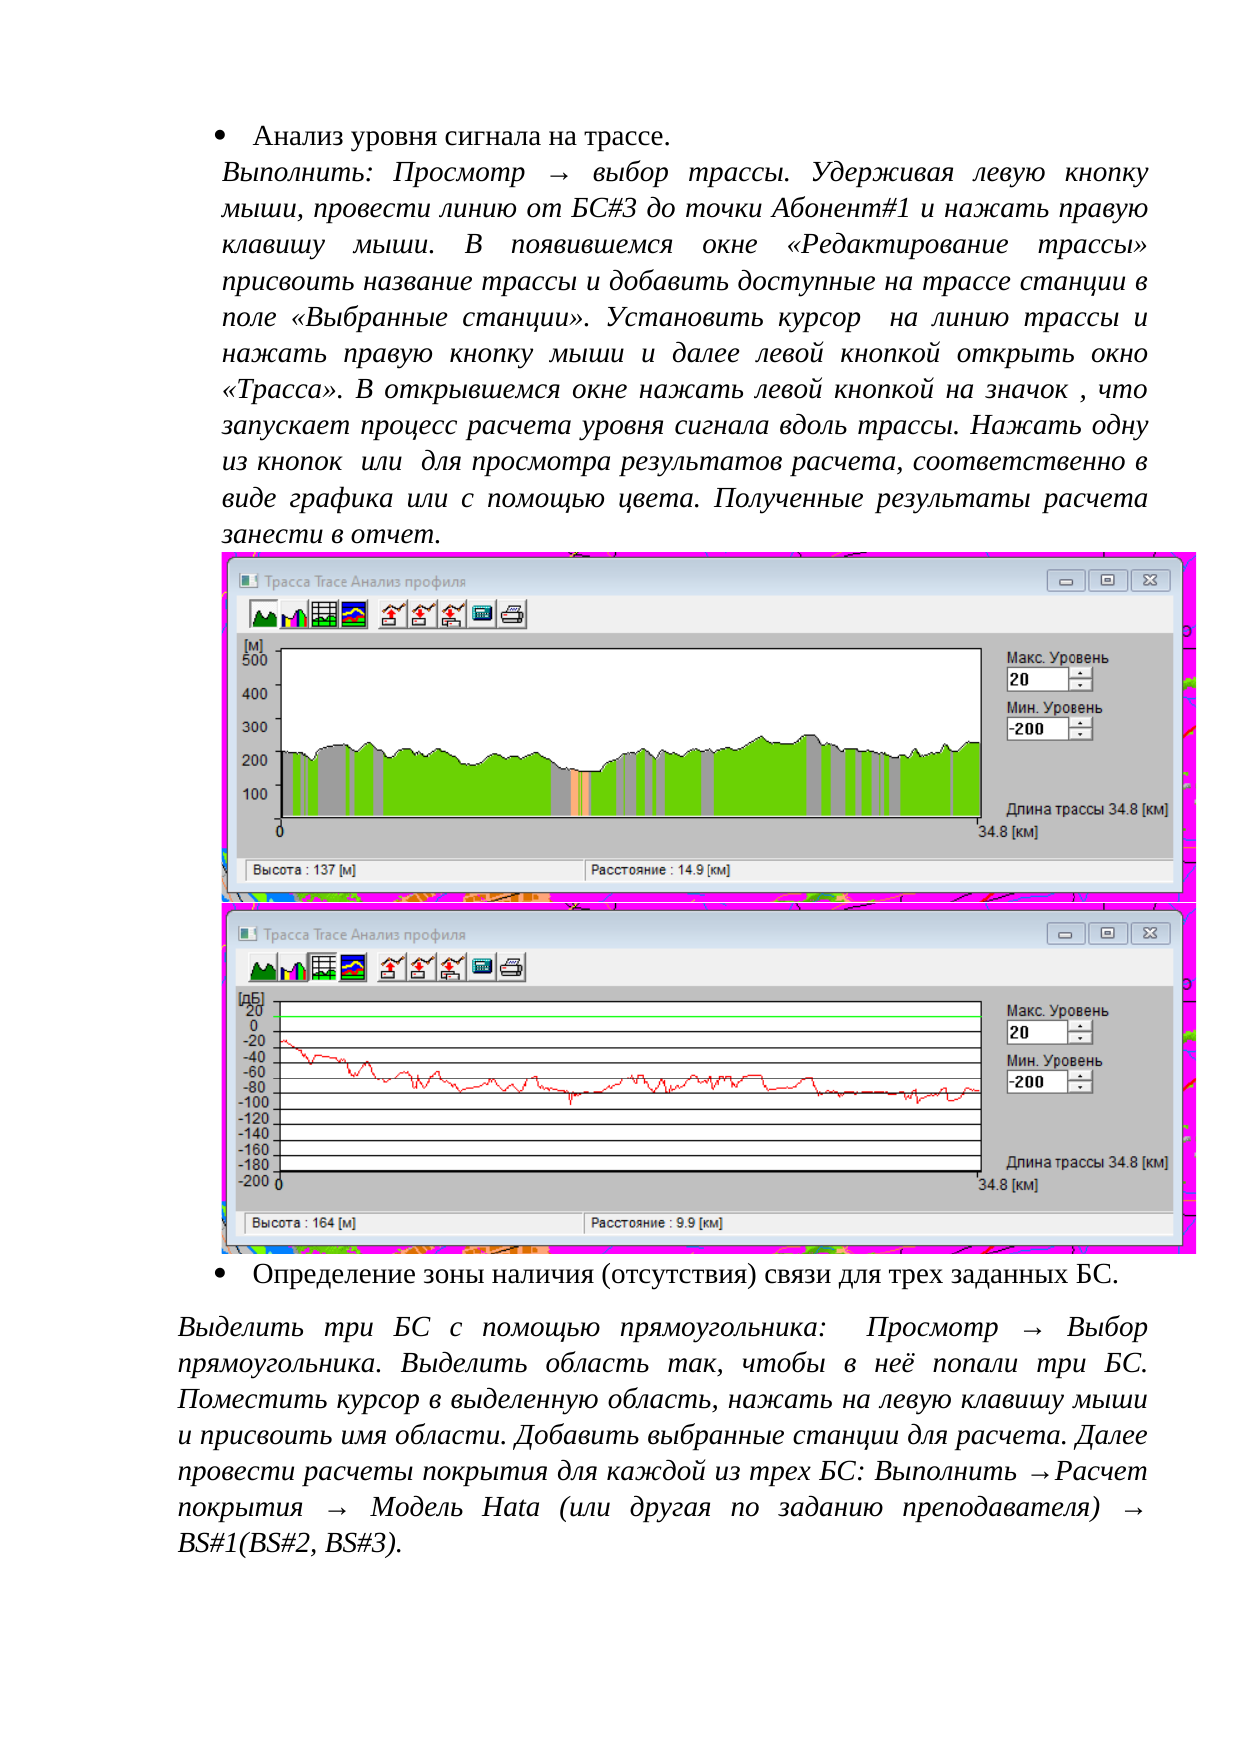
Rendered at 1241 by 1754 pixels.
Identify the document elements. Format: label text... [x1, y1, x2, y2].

list Определение зоны наличия (отсутствия) связи для трех заданных БС. [215, 1256, 1152, 1289]
list Анализ уровня сигнала на трассе. [215, 118, 1152, 152]
text Выполнить: Просмотр → выбор трассы. Удерживая левую кнопку мыши, провести линию от БС#3 до точки Абонент#1 и нажать правую клавишу мыши. В появившемся окне «Редактирование трассы» присвоить название трассы и добавить доступные на трассе станции в поле «Выбранные станции». Установить курсор на линию трассы и нажать правую кнопку мыши и далее левой кнопкой открыть окно «Трасса». В открывшемся окне нажать левой кнопкой на значок , что запускает процесс расчета уровня сигнала вдоль трассы. Нажать одну из кнопок или для просмотра результатов расчета, соответственно в виде графика или с помощью цвета. Полученные результаты расчета занести в отчет. [222, 154, 1152, 549]
picture [221, 903, 1197, 1254]
text Выделить три БС с помощью прямоугольника: Просмотр → Выбор прямоугольника. Выделить область так, чтобы в неё попали три БС. Поместить курсор в выделенную область, нажать на левую клавишу мыши и присвоить имя области. Добавить выбранные станции для расчета. Далее провести расчеты покрытия для каждой из трех БС: Выполнить →Расчет покрытия → Модель Hata (или другая по заданию преподавателя) → BS#1(BS#2, BS#3). [177, 1309, 1152, 1559]
picture [221, 552, 1197, 902]
